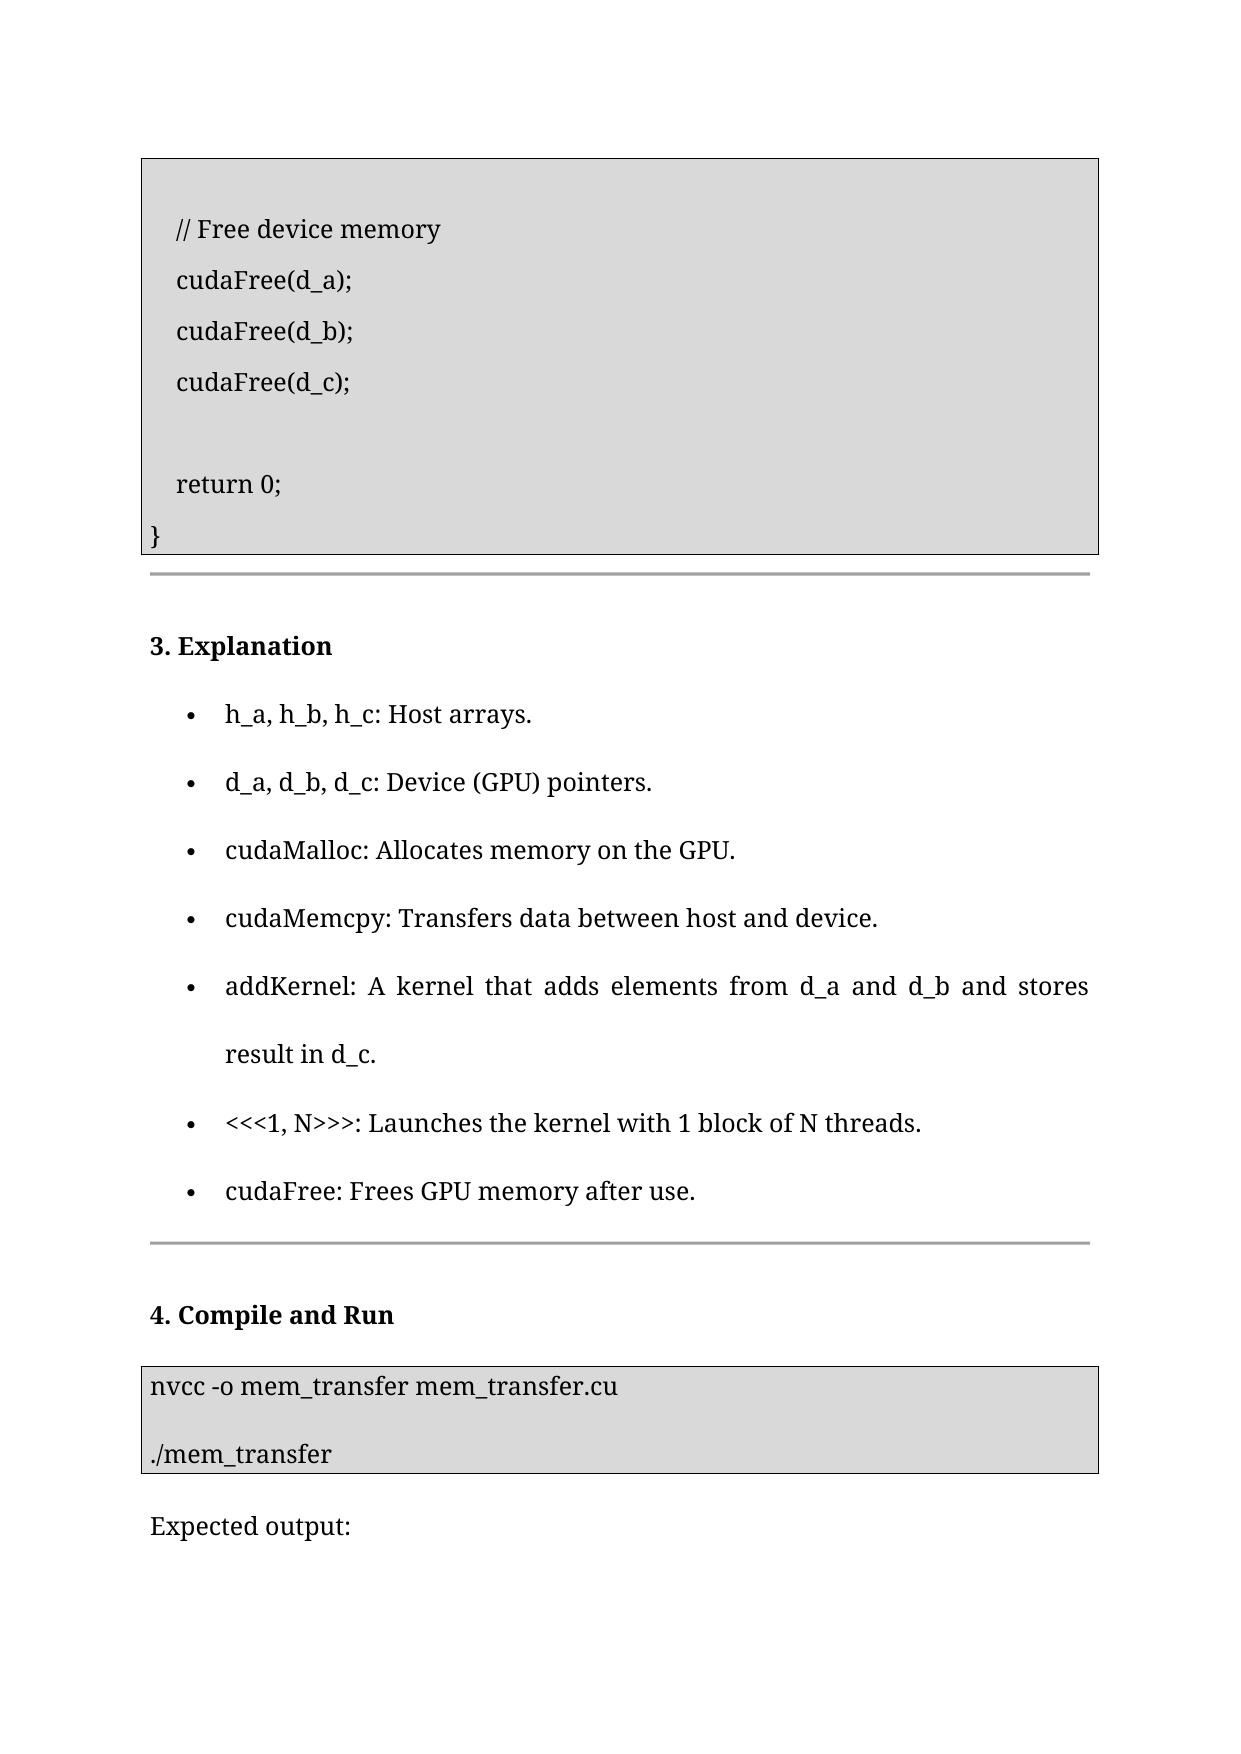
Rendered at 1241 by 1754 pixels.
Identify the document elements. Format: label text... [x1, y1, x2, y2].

text // Free device memory [142, 209, 1098, 246]
text cudaFree(d_b); [142, 311, 1098, 348]
text ./mem_transfer [142, 1434, 1098, 1473]
list h_a, h_b, h_c: Host arrays. [187, 697, 1090, 731]
list <<<1, N>>>: Launches the kernel with 1 block of N threads. [187, 1105, 1090, 1139]
text 4. Compile and Run [150, 1298, 1090, 1332]
text return 0; [142, 464, 1098, 501]
text Expected output: [150, 1508, 1090, 1542]
list cudaFree: Frees GPU memory after use. [187, 1173, 1090, 1207]
text cudaFree(d_a); [142, 260, 1098, 297]
text } [142, 515, 1098, 554]
list cudaMalloc: Allocates memory on the GPU. [187, 833, 1090, 867]
list cudaMemcpy: Transfers data between host and device. [187, 901, 1090, 935]
text cudaFree(d_c); [142, 362, 1098, 399]
list addKernel: A kernel that adds elements from d_a and d_b and stores result in d_c. [187, 969, 1090, 1071]
text 3. Explanation [150, 628, 1090, 662]
text nvcc -o mem_transfer mem_transfer.cu [142, 1367, 1098, 1403]
list d_a, d_b, d_c: Device (GPU) pointers. [187, 765, 1090, 799]
